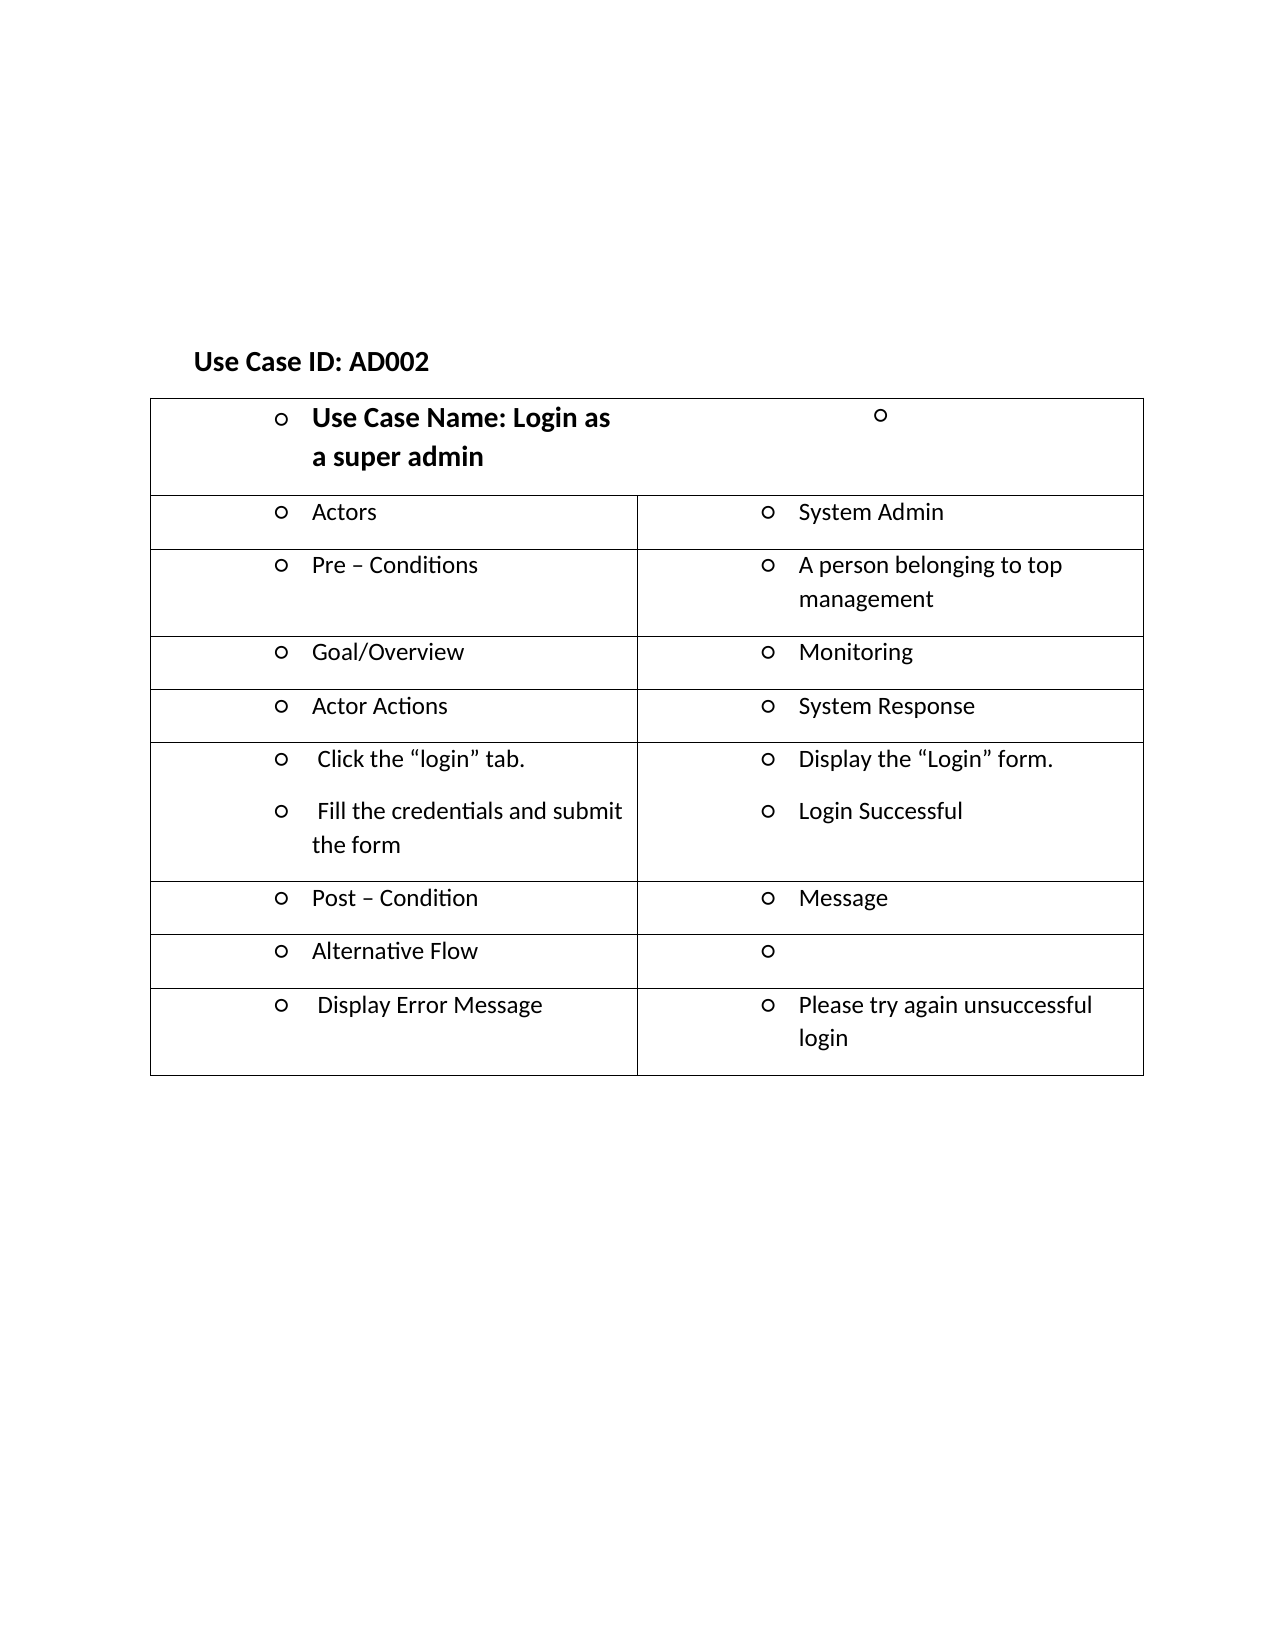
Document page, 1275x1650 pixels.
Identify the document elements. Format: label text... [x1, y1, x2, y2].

table_cell [638, 935, 1143, 988]
table_cell System Response [638, 690, 1143, 742]
table_header [638, 399, 1143, 495]
table_cell Display Error Message [151, 989, 637, 1074]
text Use Case ID: AD002 [194, 343, 1125, 378]
table_cell Pre – Conditions [151, 550, 637, 636]
table_cell Actor Actions [151, 690, 637, 742]
table_cell Post – Condition [151, 882, 637, 934]
table_cell Click the “login” tab. Fill the credentials and submit the form [151, 743, 637, 881]
table_cell Goal/Overview [151, 637, 637, 689]
table_header Use Case Name: Login as a super admin [151, 399, 637, 495]
table_cell Actors [151, 496, 637, 549]
table_cell Please try again unsuccessful login [638, 989, 1143, 1074]
table_cell Alternative Flow [151, 935, 637, 988]
table_cell Display the “Login” form. Login Successful [638, 743, 1143, 881]
table_cell System Admin [638, 496, 1143, 549]
table_cell A person belonging to top management [638, 550, 1143, 636]
table_cell Monitoring [638, 637, 1143, 689]
table_cell Message [638, 882, 1143, 934]
